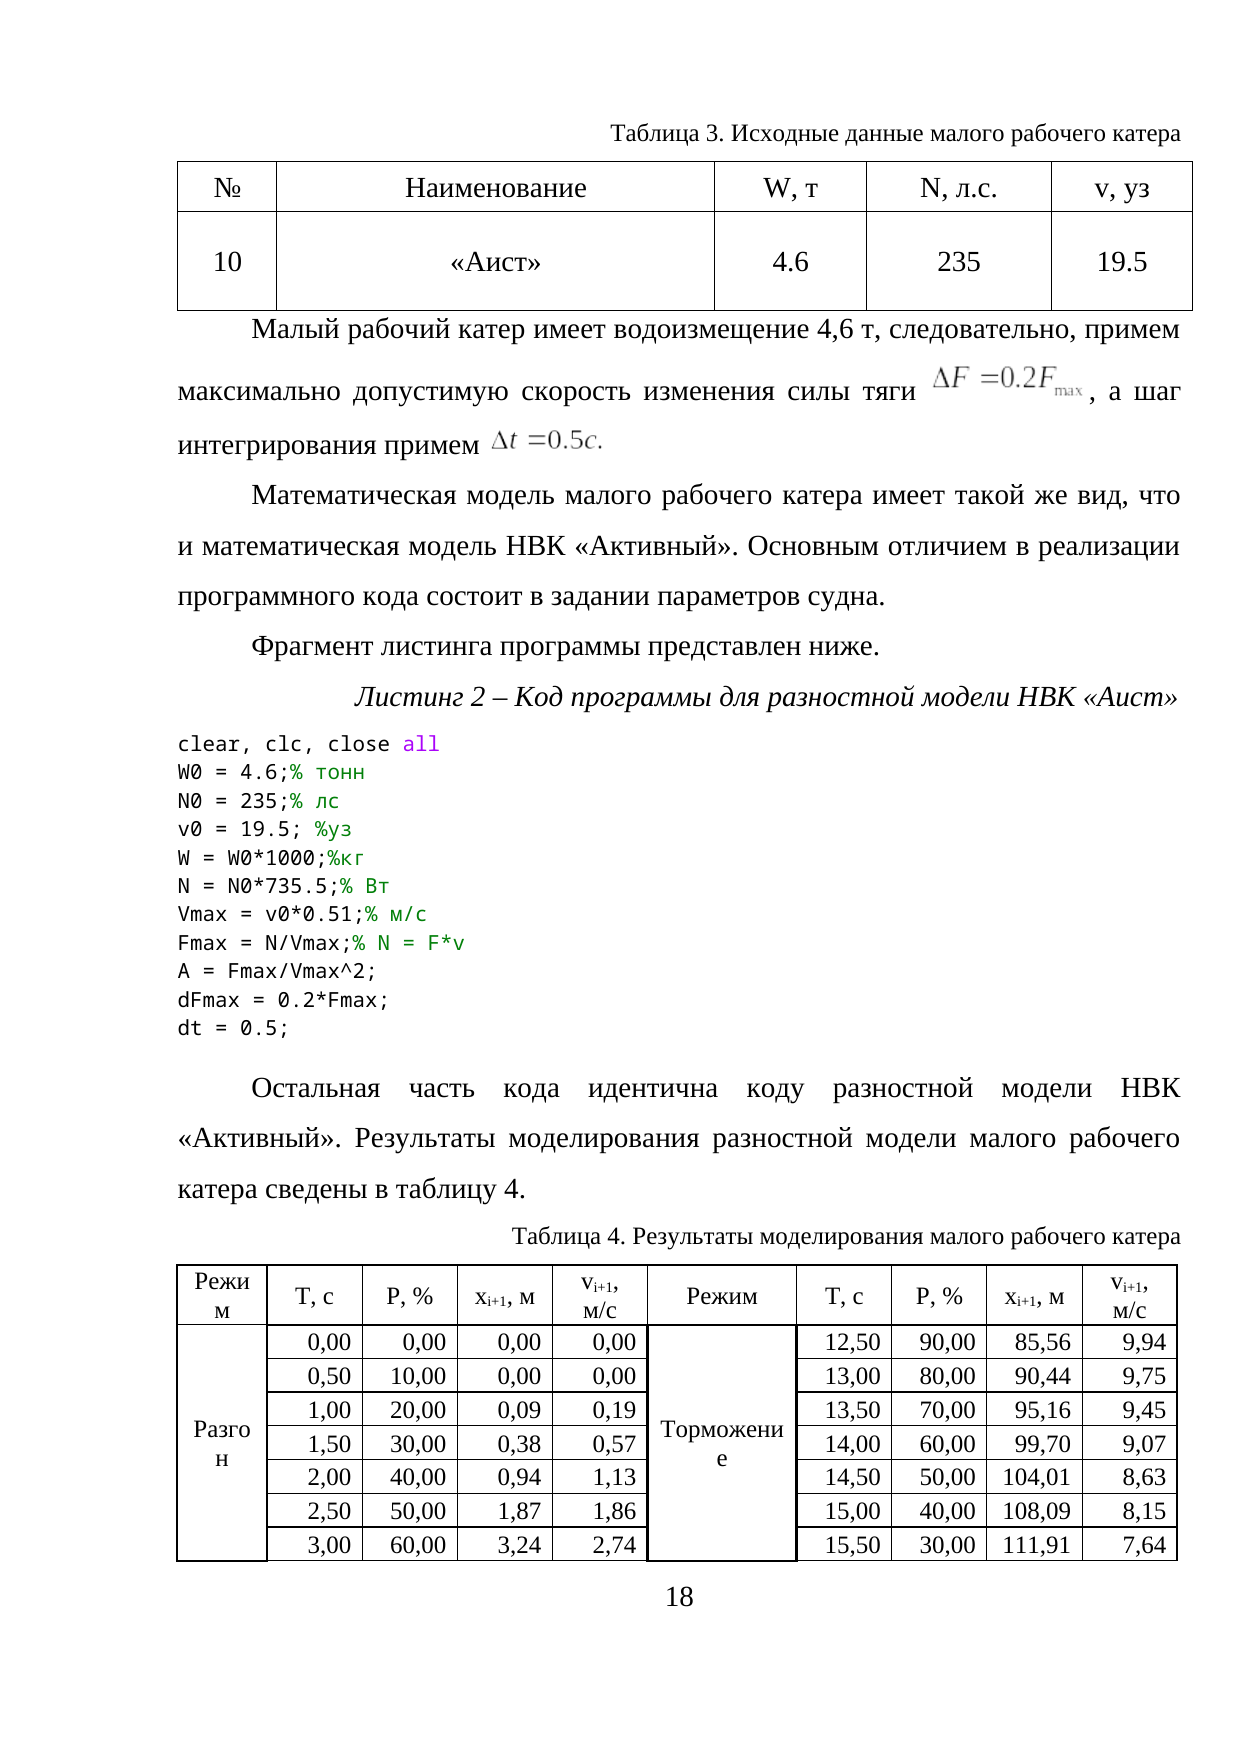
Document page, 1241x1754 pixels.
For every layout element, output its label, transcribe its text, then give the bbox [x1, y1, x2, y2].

table_header xi+1, м [458, 1266, 552, 1324]
text dt = 0.5; [177, 1013, 1181, 1042]
table_header T, с [797, 1266, 891, 1324]
table_cell 8,15 [1083, 1494, 1176, 1526]
table_cell 1,87 [458, 1494, 552, 1526]
table_cell 108,09 [987, 1494, 1082, 1526]
text N = N0*735.5;% Вт [177, 871, 1181, 899]
table_cell 3,24 [458, 1528, 552, 1560]
table_cell 0,00 [458, 1326, 552, 1358]
table_cell 1,50 [268, 1426, 362, 1459]
table_cell 2,00 [268, 1460, 362, 1493]
table_cell 14,00 [798, 1426, 891, 1459]
table_cell 1,86 [553, 1494, 646, 1526]
text Остальная часть кода идентична коду разностной модели НВК «Активный». Результаты моделирования разностной модели малого рабочего катера сведены в таблицу 4. [177, 1070, 1181, 1204]
table_cell 104,01 [987, 1460, 1082, 1493]
text Математическая модель малого рабочего катера имеет такой же вид, что и математическая модель НВК «Активный». Основным отличием в реализации программного кода состоит в задании параметров судна. [177, 477, 1181, 612]
table_cell «Аист» [277, 212, 714, 310]
table_cell 0,57 [553, 1426, 646, 1459]
table_cell 13,50 [798, 1393, 891, 1425]
table_cell 30,00 [363, 1426, 457, 1459]
text Таблица 3. Исходные данные малого рабочего катера [177, 118, 1181, 147]
table_header T, с [268, 1266, 362, 1324]
table_header Режим [648, 1266, 796, 1324]
table_cell 99,70 [987, 1426, 1082, 1459]
text A = Fmax/Vmax^2; [177, 956, 1181, 985]
table_cell 1,00 [268, 1393, 362, 1425]
table_cell 0,00 [553, 1359, 646, 1391]
table_cell Торможение [649, 1326, 795, 1560]
table_header vi+1, м/с [553, 1266, 647, 1324]
table_cell 20,00 [363, 1393, 457, 1425]
text Vmax = v0*0.51;% м/с [177, 899, 1181, 928]
table_cell 4.6 [715, 212, 866, 310]
table_cell 30,00 [892, 1528, 986, 1560]
table_cell 19.5 [1052, 212, 1192, 310]
text Фрагмент листинга программы представлен ниже. [177, 628, 1181, 662]
table_cell 0,19 [553, 1393, 646, 1425]
table_header xi+1, м [987, 1266, 1082, 1324]
table_cell 0,09 [458, 1393, 552, 1425]
table_cell 9,07 [1083, 1426, 1176, 1459]
table_cell 90,44 [987, 1359, 1082, 1391]
table_cell 111,91 [987, 1528, 1082, 1560]
table_cell 40,00 [892, 1494, 986, 1526]
table_cell 15,00 [798, 1494, 891, 1526]
table_cell 1,13 [553, 1460, 646, 1493]
text Таблица 4. Результаты моделирования малого рабочего катера [177, 1221, 1181, 1250]
table_cell 50,00 [363, 1494, 457, 1526]
table_header P, % [363, 1266, 457, 1324]
table_cell 50,00 [892, 1460, 986, 1493]
table_cell 12,50 [798, 1326, 891, 1358]
table_cell 9,94 [1083, 1326, 1176, 1358]
table_cell 9,45 [1083, 1393, 1176, 1425]
text Fmax = N/Vmax;% N = F*v [177, 928, 1181, 956]
table_cell 14,50 [798, 1460, 891, 1493]
text W0 = 4.6;% тонн [177, 757, 1181, 786]
table_cell 80,00 [892, 1359, 986, 1391]
table_cell 0,38 [458, 1426, 552, 1459]
text Листинг 2 – Код программы для разностной модели НВК «Аист» [177, 679, 1181, 712]
text Малый рабочий катер имеет водоизмещение 4,6 т, следовательно, примем максимально допустимую скорость изменения силы тяги , а шаг интегрирования примем [177, 311, 1181, 461]
table_cell 40,00 [363, 1460, 457, 1493]
text N0 = 235;% лс [177, 786, 1181, 814]
table_cell 90,00 [892, 1326, 986, 1358]
table_cell 13,00 [798, 1359, 891, 1391]
text clear, clc, close all [177, 729, 1181, 757]
table_cell 70,00 [892, 1393, 986, 1425]
table_cell 9,75 [1083, 1359, 1176, 1391]
table_cell 235 [867, 212, 1051, 310]
table_header № [178, 162, 276, 211]
table_cell 2,50 [268, 1494, 362, 1526]
table_cell 3,00 [268, 1528, 362, 1560]
table_header Режим [178, 1266, 266, 1324]
table_cell 0,00 [363, 1326, 457, 1358]
table_cell 10,00 [363, 1359, 457, 1391]
table_header P, % [892, 1266, 986, 1324]
table_cell 85,56 [987, 1326, 1082, 1358]
table_header W, т [715, 162, 866, 211]
table_cell 0,50 [268, 1359, 362, 1391]
table_header vi+1, м/с [1083, 1266, 1176, 1324]
table_cell 0,00 [458, 1359, 552, 1391]
table_cell 2,74 [553, 1528, 646, 1560]
table_cell 15,50 [798, 1528, 891, 1560]
text W = W0*1000;%кг [177, 843, 1181, 871]
table_cell 60,00 [892, 1426, 986, 1459]
text v0 = 19.5; %уз [177, 814, 1181, 843]
table_cell 0,00 [553, 1326, 646, 1358]
text dFmax = 0.2*Fmax; [177, 985, 1181, 1013]
table_cell 10 [178, 212, 276, 310]
table_cell 8,63 [1083, 1460, 1176, 1493]
table_cell 0,94 [458, 1460, 552, 1493]
table_cell 0,00 [268, 1326, 362, 1358]
table_cell 7,64 [1083, 1528, 1176, 1560]
table_header v, уз [1052, 162, 1192, 211]
table_cell Разгон [178, 1325, 266, 1560]
table_cell 95,16 [987, 1393, 1082, 1425]
table_cell 60,00 [363, 1528, 457, 1560]
table_header N, л.с. [867, 162, 1051, 211]
table_header Наименование [277, 162, 714, 211]
